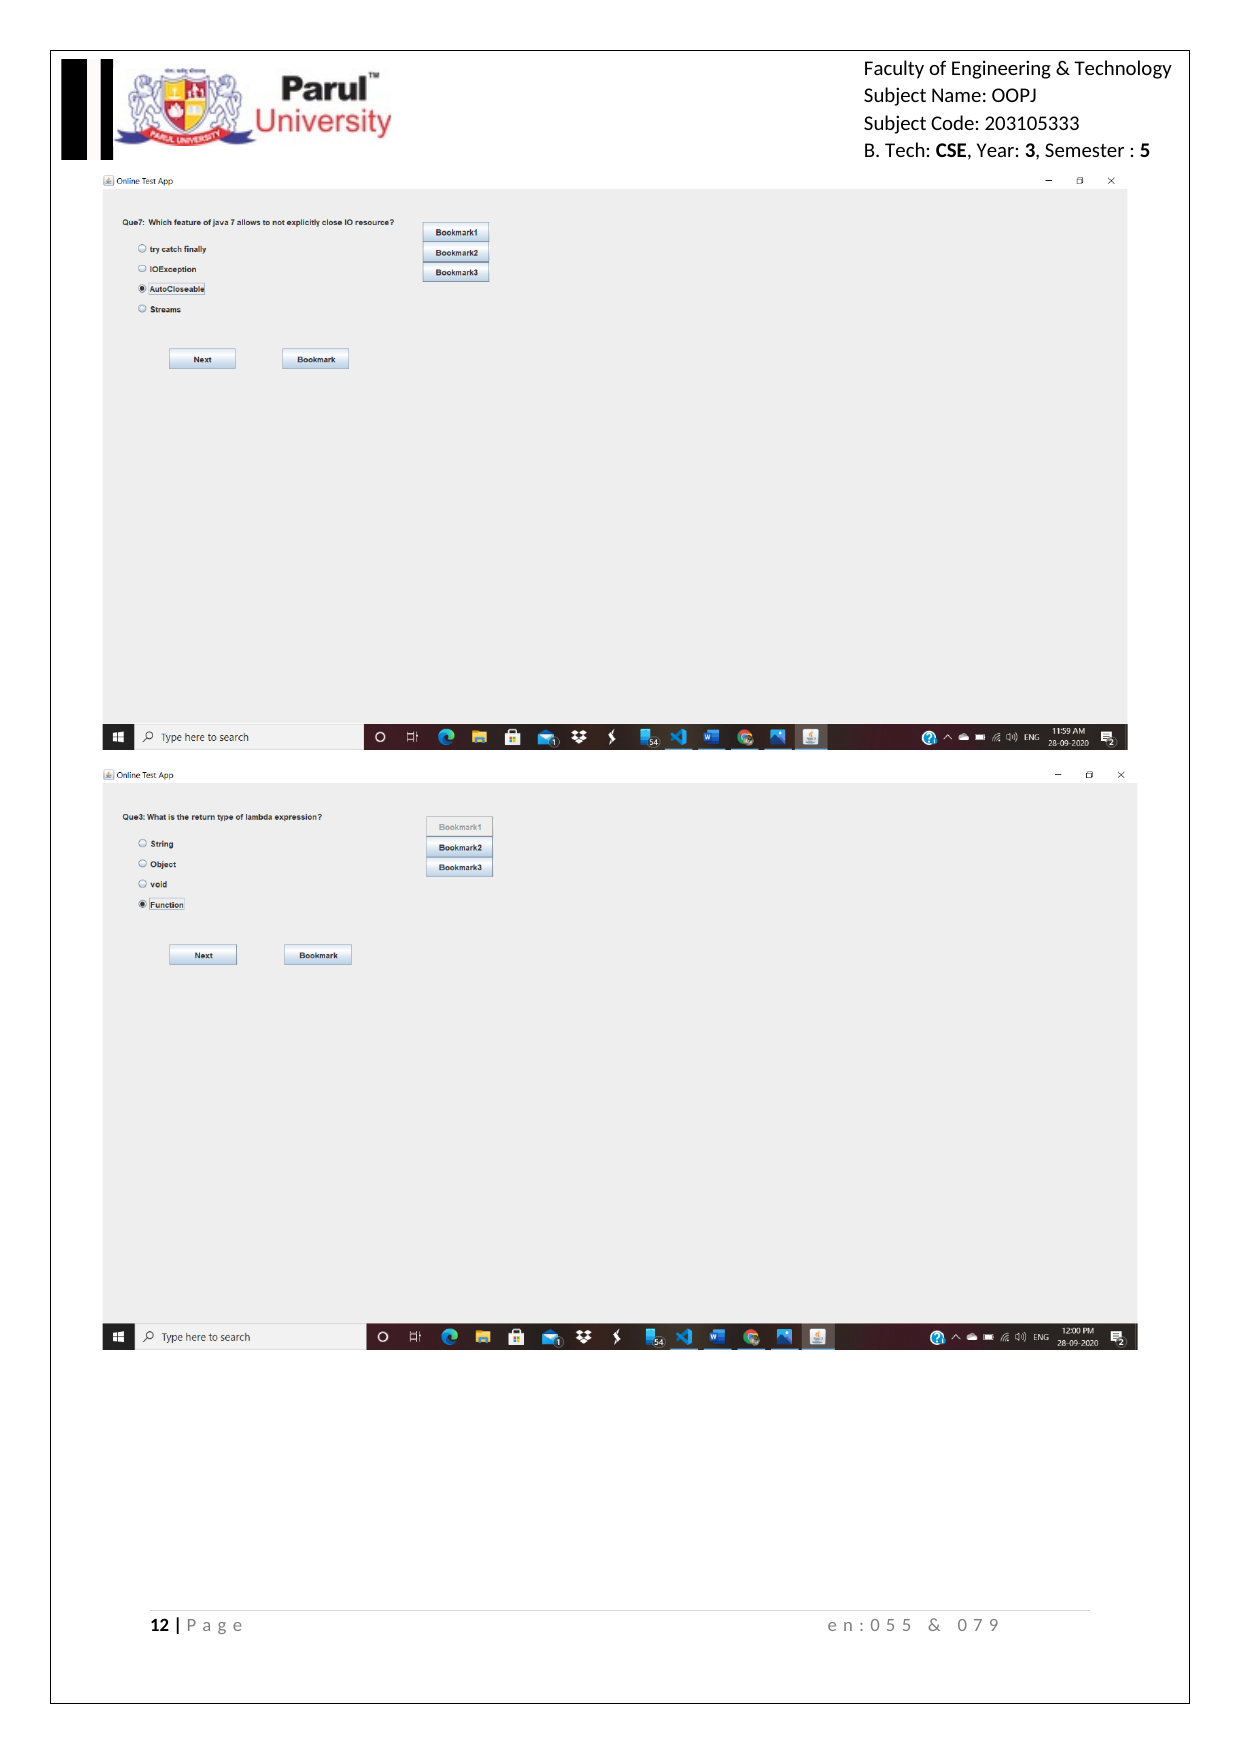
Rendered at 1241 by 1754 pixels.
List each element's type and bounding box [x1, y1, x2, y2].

picture [102, 173, 1128, 750]
picture [61, 59, 392, 160]
picture [102, 767, 1138, 1350]
